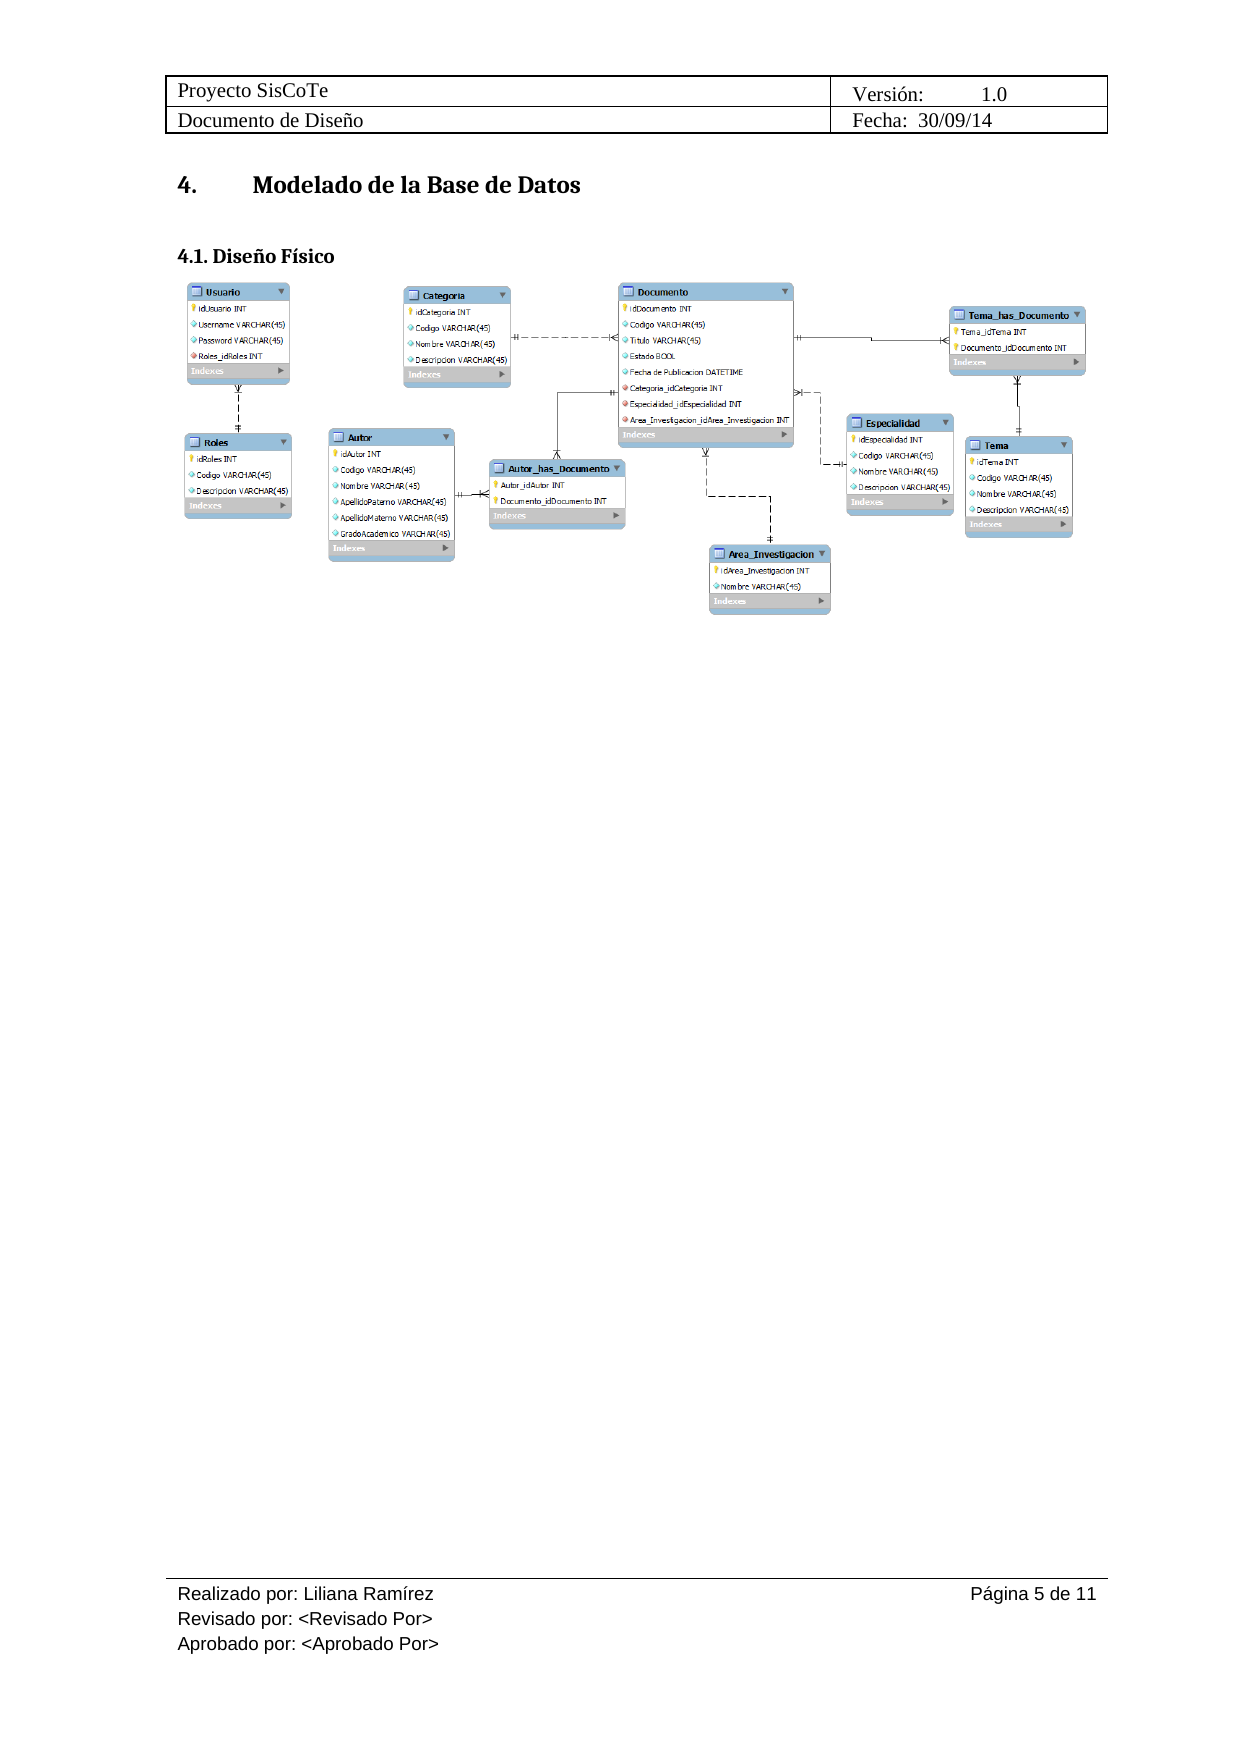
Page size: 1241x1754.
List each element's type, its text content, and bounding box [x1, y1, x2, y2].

subtitle 4.1. Diseño Físico [177, 244, 1092, 269]
subtitle Modelado de la Base de Datos [177, 171, 1092, 200]
picture [177, 275, 1092, 621]
